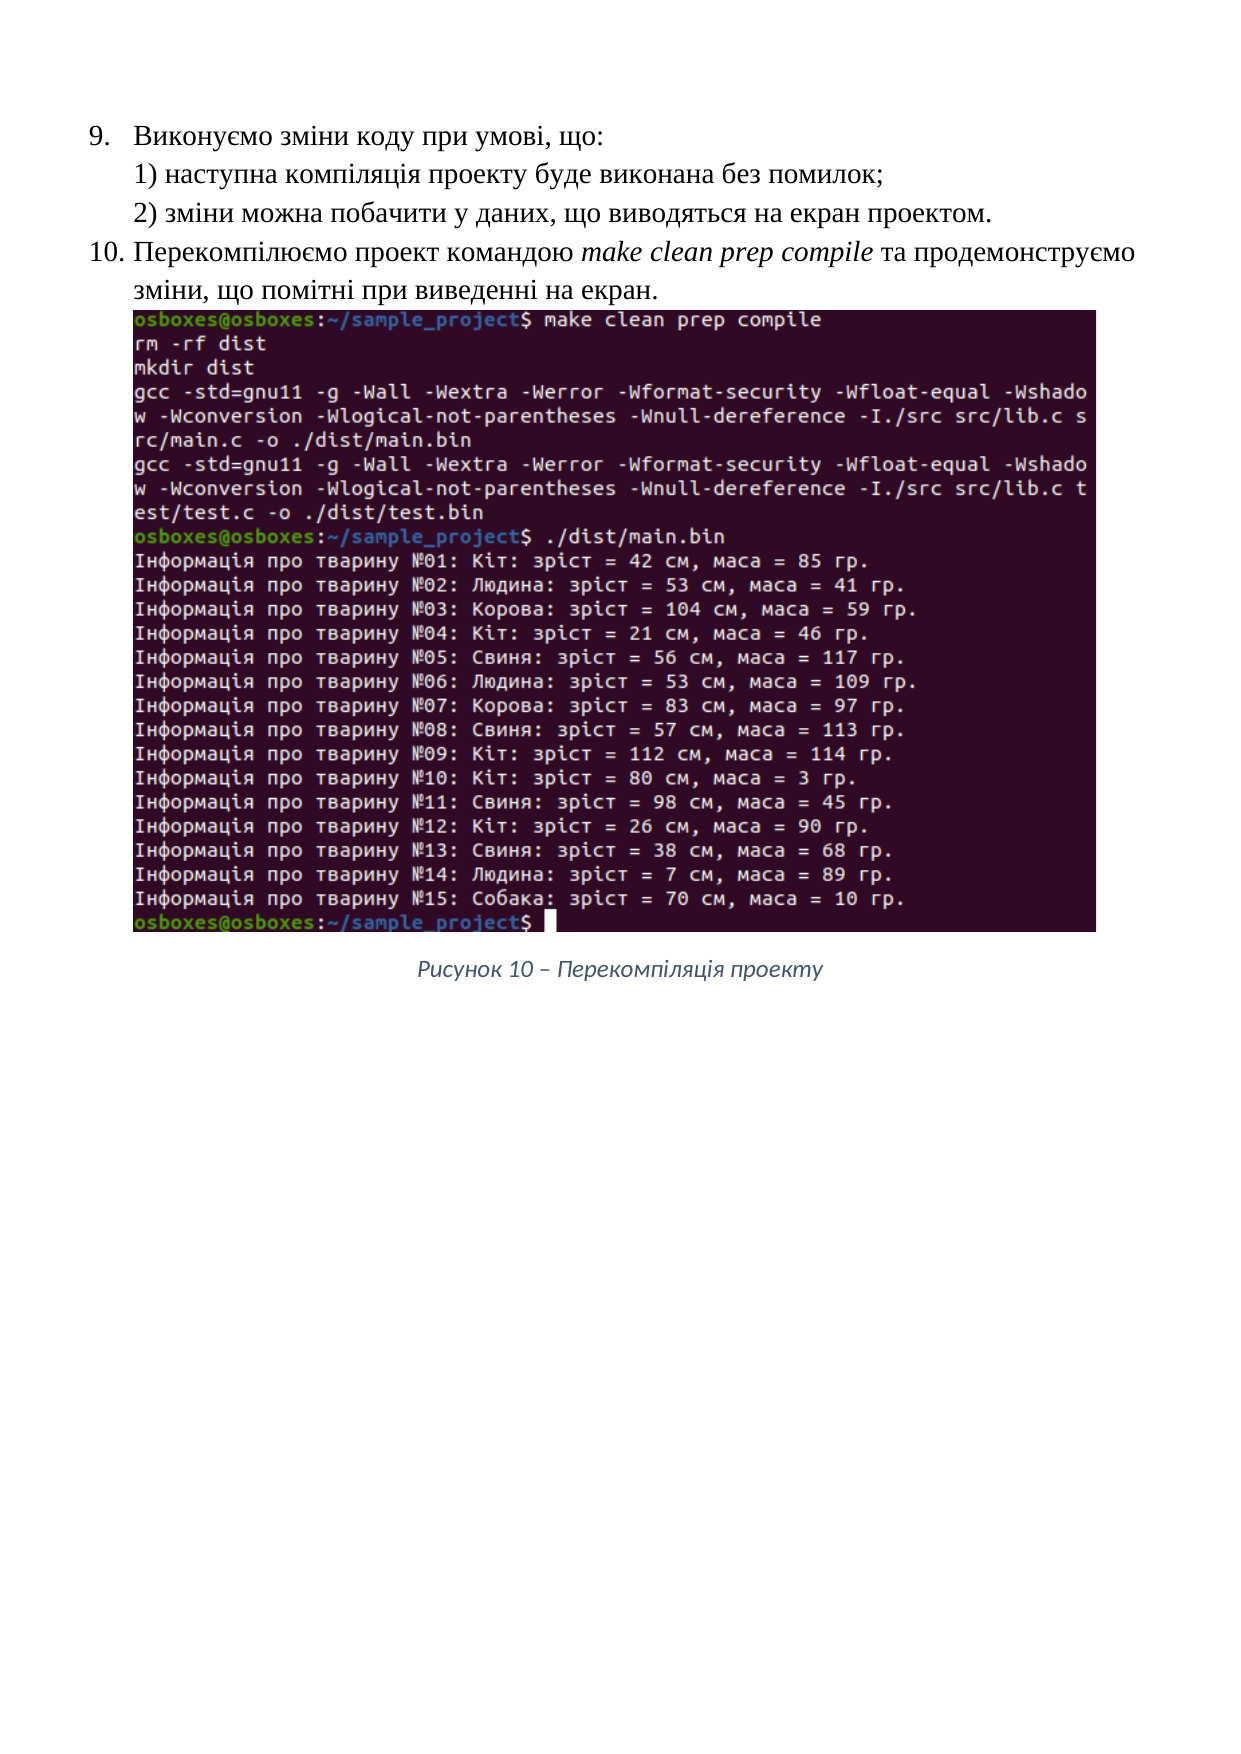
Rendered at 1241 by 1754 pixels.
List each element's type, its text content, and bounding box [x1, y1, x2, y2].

list Виконуємо зміни коду при умові, що: 1) наступна компіляція проекту буде виконана без помилок; 2) зміни можна побачити у даних, що виводяться на екран проектом. [89, 118, 1152, 229]
picture [133, 310, 1097, 932]
text Рисунок 10 – Перекомпіляція проекту [89, 953, 1152, 983]
